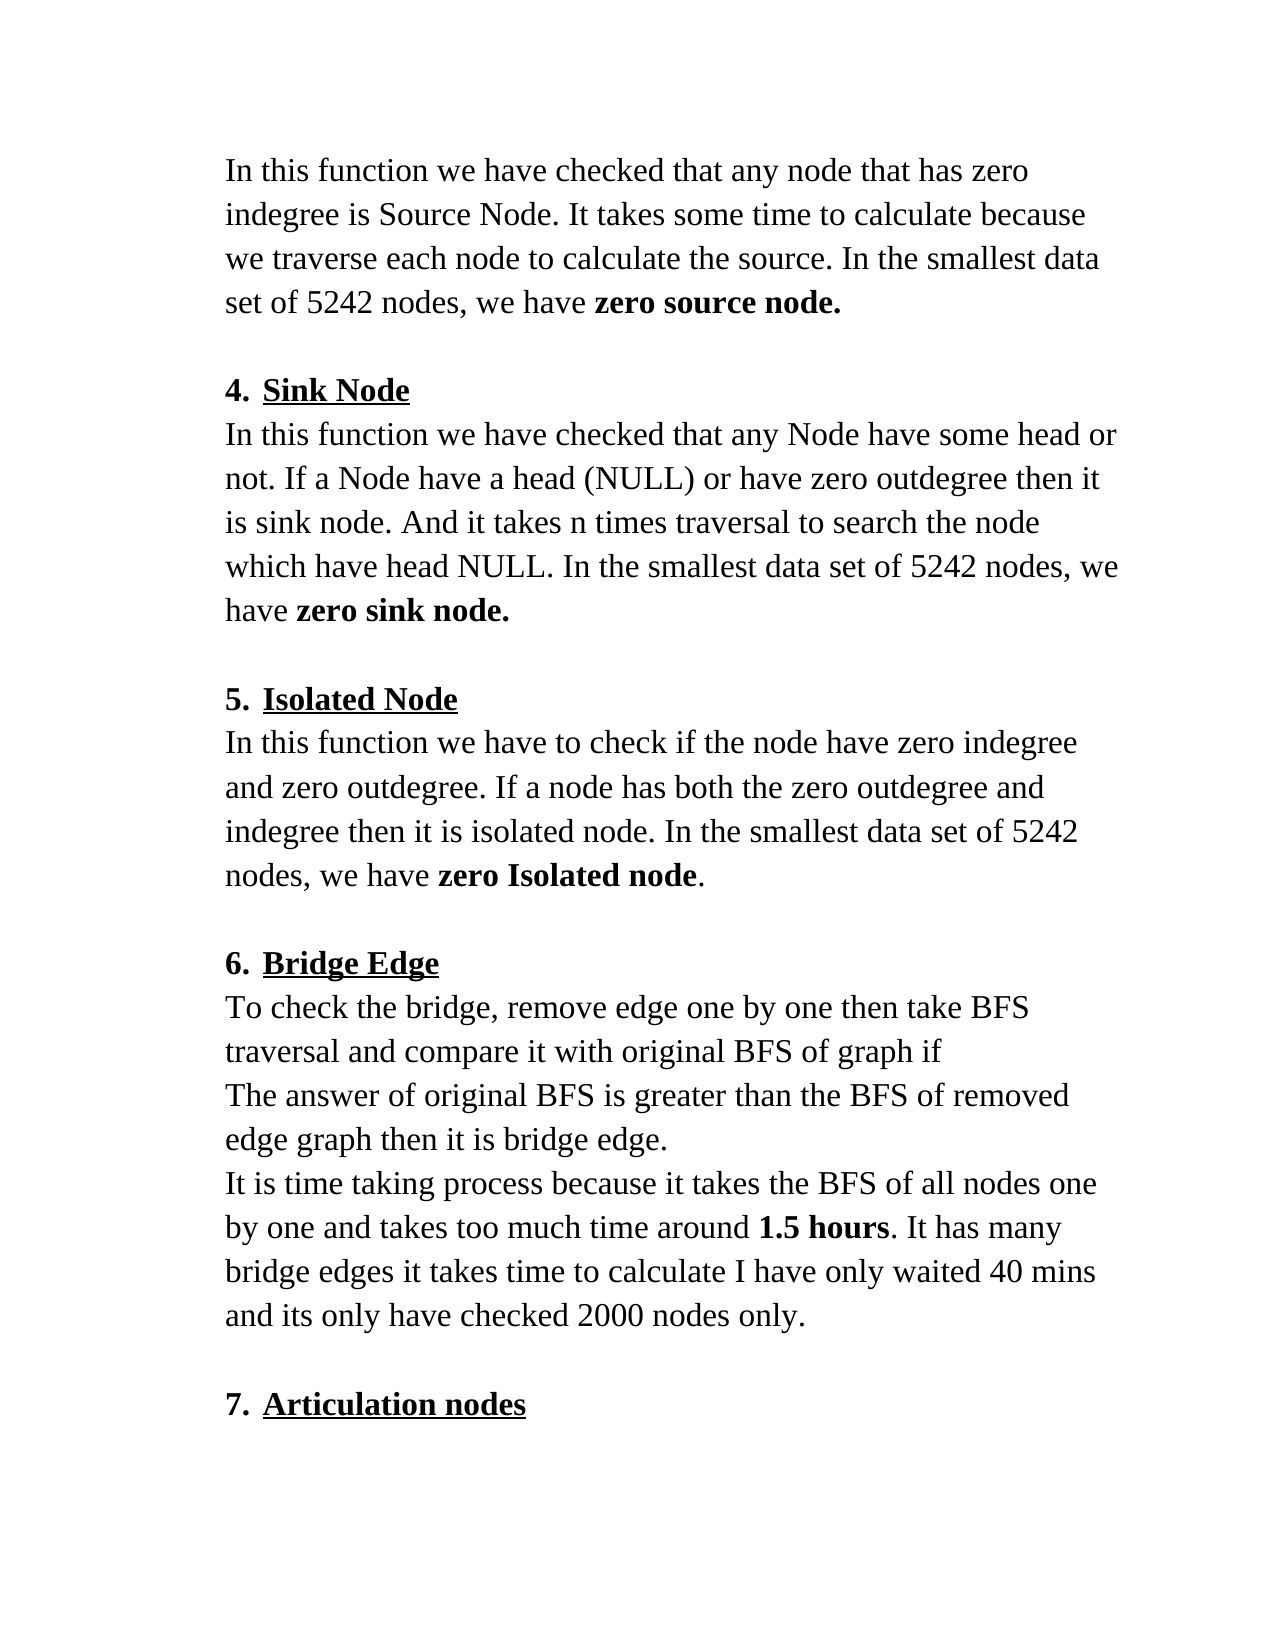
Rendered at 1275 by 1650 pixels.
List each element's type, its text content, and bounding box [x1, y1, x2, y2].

list To check the bridge, remove edge one by one then take BFS traversal and compare it with original BFS of graph if [225, 987, 1125, 1069]
list Articulation nodes [225, 1384, 1125, 1422]
list In this function we have checked that any node that has zero indegree is Source Node. It takes some time to calculate because we traverse each node to calculate the source. In the smallest data set of 5242 nodes, we have zero source node. [225, 150, 1125, 321]
list Isolated Node [225, 679, 1125, 717]
list It is time taking process because it takes the BFS of all nodes one by one and takes too much time around 1.5 hours. It has many bridge edges it takes time to calculate I have only waited 40 mins and its only have checked 2000 nodes only. [225, 1163, 1125, 1334]
list Sink Node [225, 370, 1125, 409]
list In this function we have to check if the node have zero indegree and zero outdegree. If a node has both the zero outdegree and indegree then it is isolated node. In the smallest data set of 5242 nodes, we have zero Isolated node. [225, 723, 1125, 893]
list The answer of original BFS is greater than the BFS of removed edge graph then it is bridge edge. [225, 1075, 1125, 1158]
list In this function we have checked that any Node have some head or not. If a Node have a head (NULL) or have zero outdegree then it is sink node. And it takes n times traversal to search the node which have head NULL. In the smallest data set of 5242 nodes, we have zero sink node. [225, 414, 1125, 629]
list Bridge Edge [225, 943, 1125, 981]
